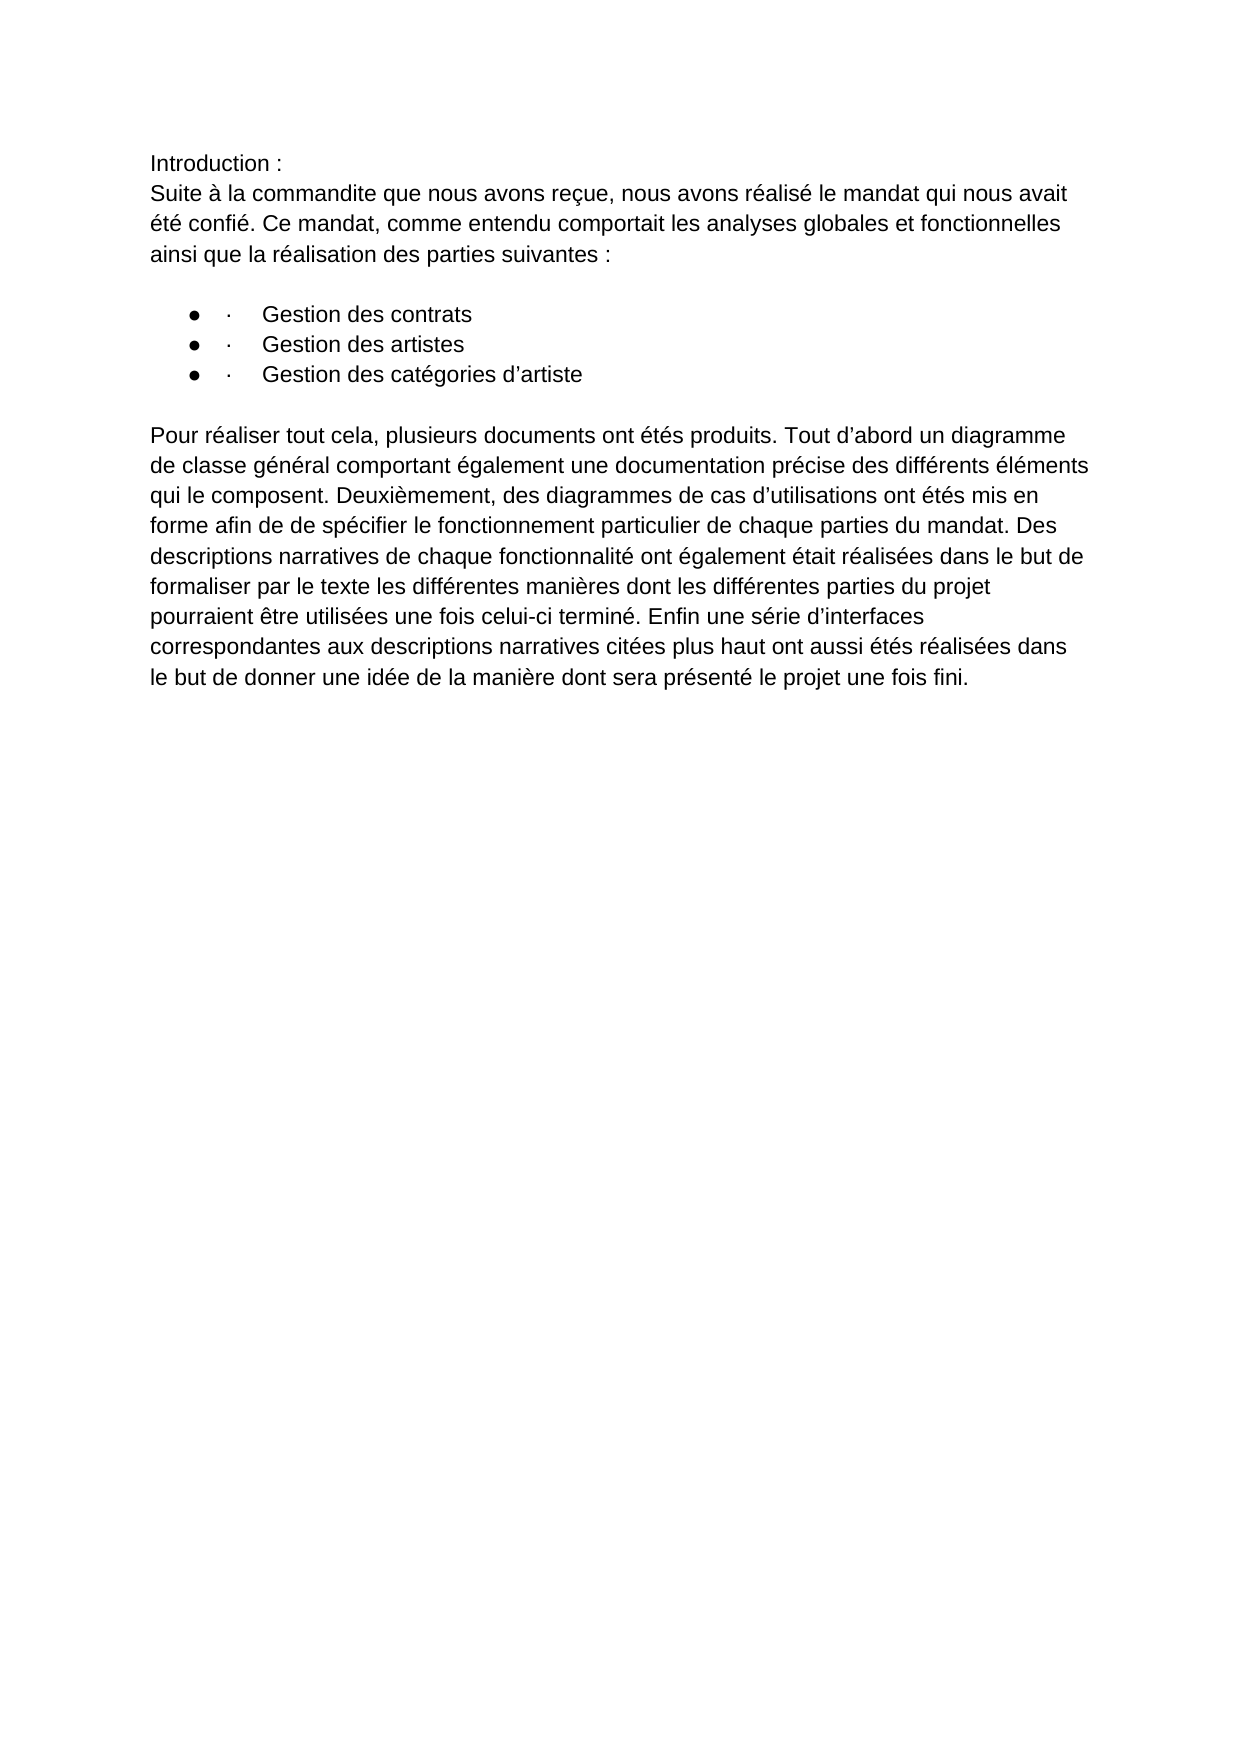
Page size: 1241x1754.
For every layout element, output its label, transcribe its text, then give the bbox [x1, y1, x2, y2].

text Suite à la commandite que nous avons reçue, nous avons réalisé le mandat qui nous avait été confié. Ce mandat, comme entendu comportait les analyses globales et fonctionnelles ainsi que la réalisation des parties suivantes : [150, 180, 1090, 267]
text Pour réaliser tout cela, plusieurs documents ont étés produits. Tout d’abord un diagramme de classe général comportant également une documentation précise des différents éléments qui le composent. Deuxièmement, des diagrammes de cas d’utilisations ont étés mis en forme afin de de spécifier le fonctionnement particulier de chaque parties du mandat. Des descriptions narratives de chaque fonctionnalité ont également était réalisées dans le but de formaliser par le texte les différentes manières dont les différentes parties du projet pourraient être utilisées une fois celui-ci terminé. Enfin une série d’interfaces correspondantes aux descriptions narratives citées plus haut ont aussi étés réalisées dans le but de donner une idée de la manière dont sera présenté le projet une fois fini. [150, 422, 1090, 690]
list · Gestion des contrats [187, 301, 1090, 327]
list · Gestion des artistes [187, 331, 1090, 358]
list · Gestion des catégories d’artiste [187, 361, 1090, 388]
text Introduction : [150, 150, 1090, 176]
